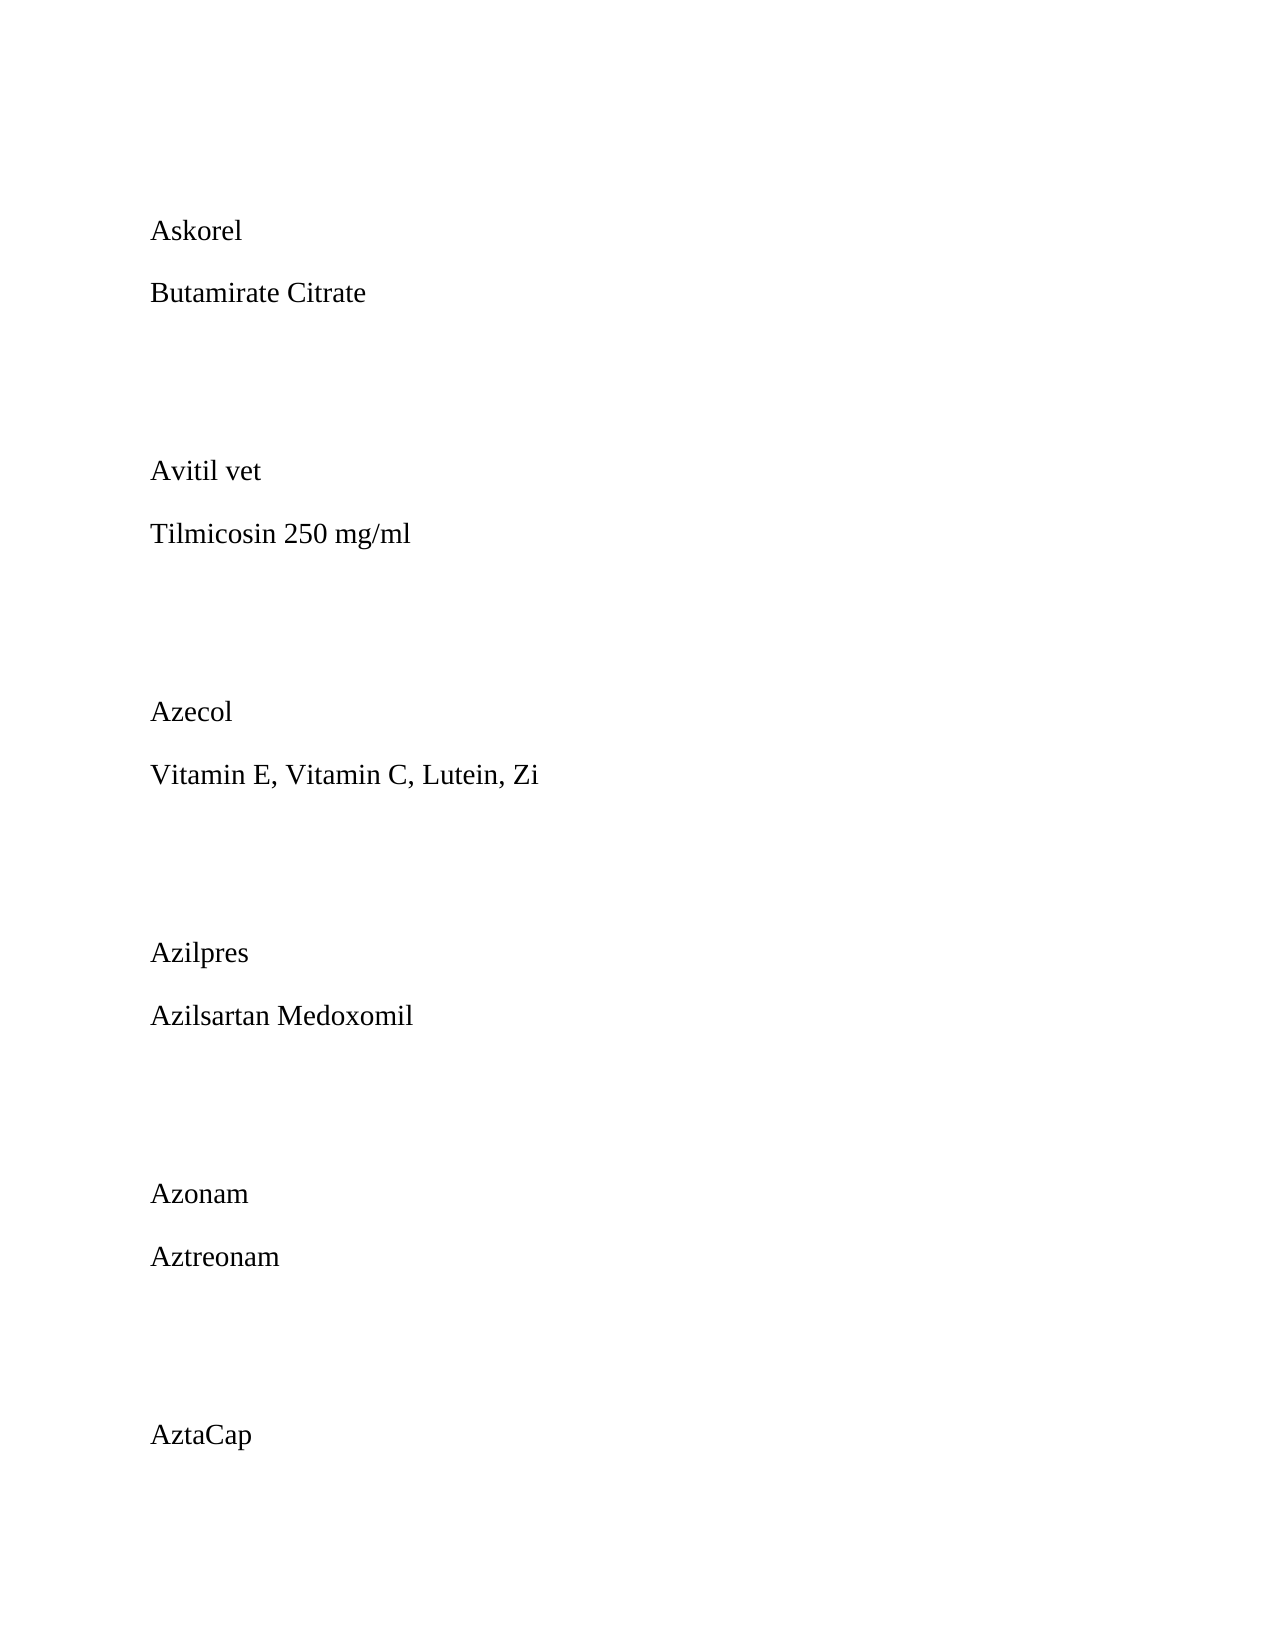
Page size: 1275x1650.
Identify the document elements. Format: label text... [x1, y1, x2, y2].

text Vitamin E, Vitamin C, Lutein, Zi [150, 757, 1125, 791]
text Tilmicosin 250 mg/ml [150, 516, 1125, 550]
text Avitil vet [150, 453, 1125, 487]
text Butamirate Citrate [150, 275, 1125, 309]
text Azilsartan Medoxomil [150, 998, 1125, 1031]
text Azilpres [150, 935, 1125, 969]
text Aztreonam [150, 1239, 1125, 1272]
text AztaCap [150, 1417, 1125, 1450]
text Askorel [150, 213, 1125, 246]
text Azecol [150, 694, 1125, 728]
text Azonam [150, 1176, 1125, 1209]
